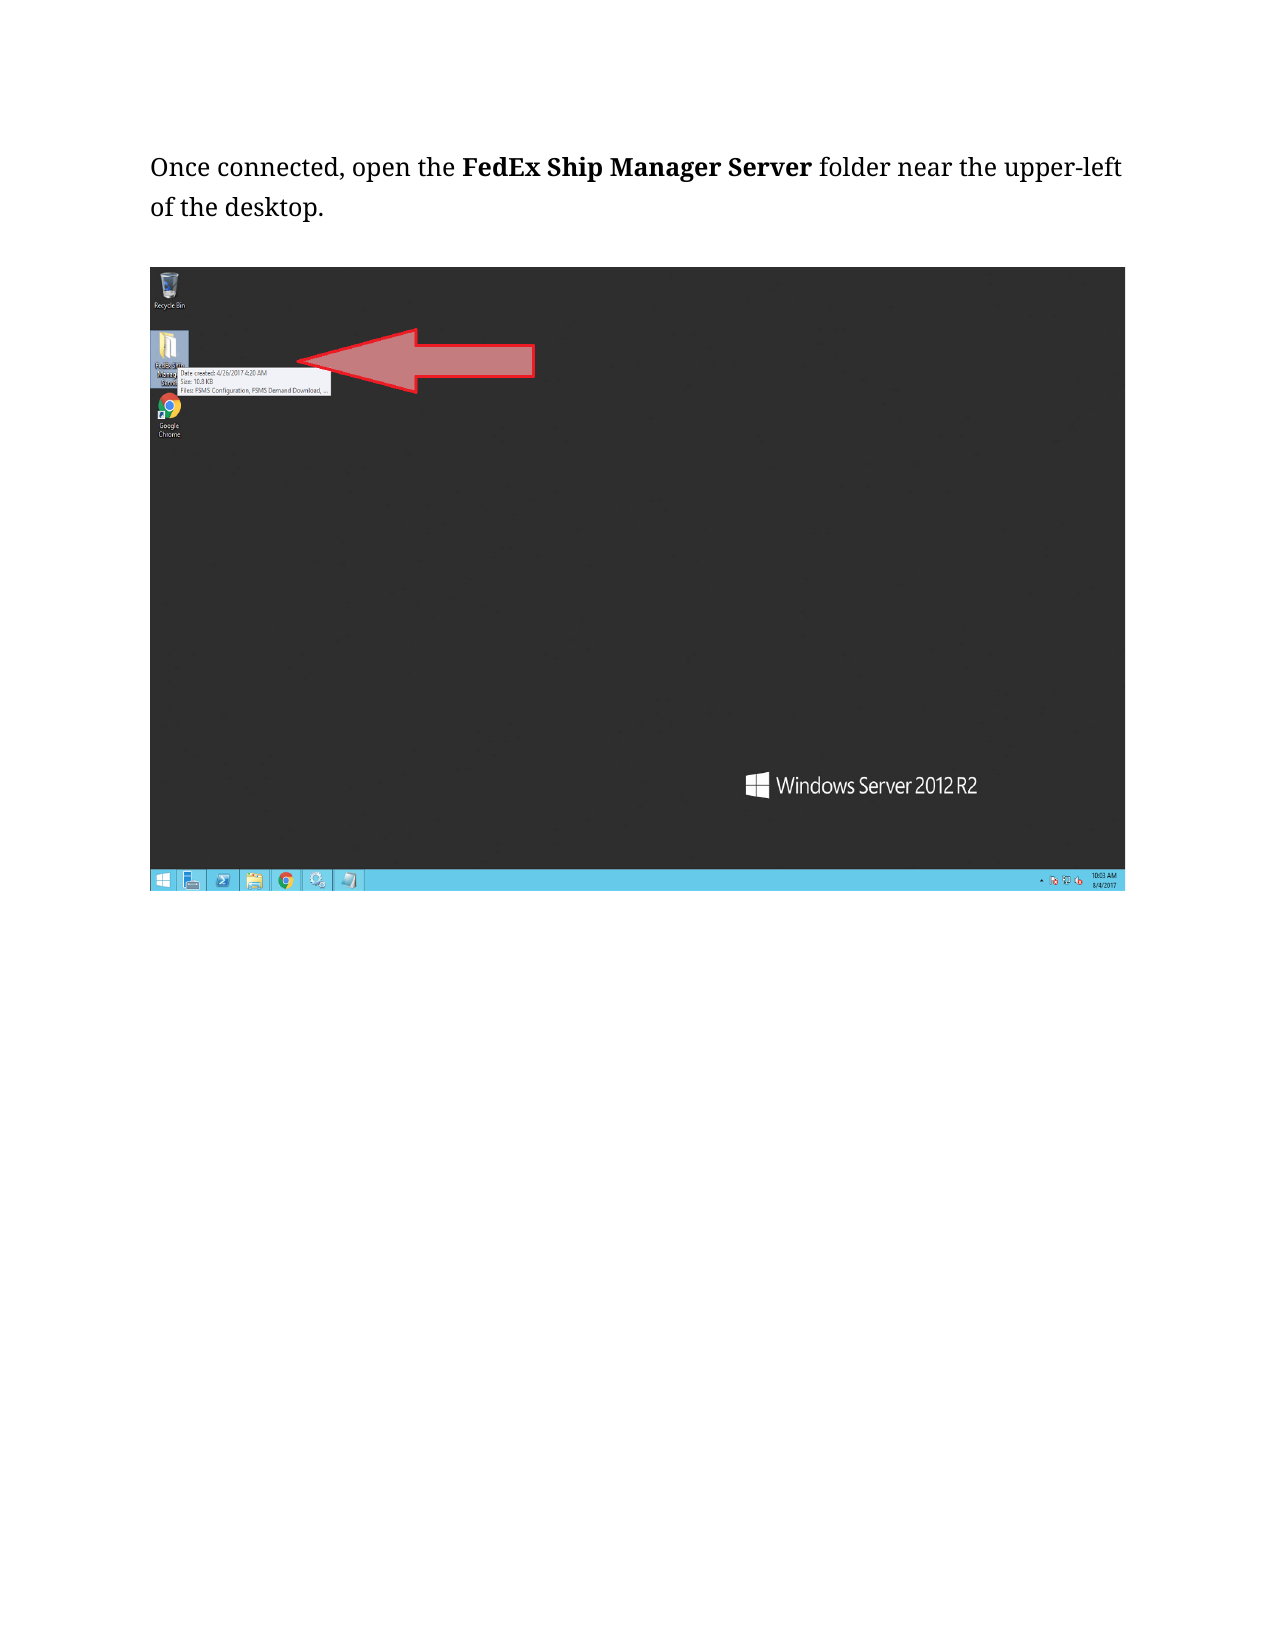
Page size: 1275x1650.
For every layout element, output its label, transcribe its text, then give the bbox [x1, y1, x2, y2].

text Once connected, open the FedEx Ship Manager Server folder near the upper-left of the desktop. [150, 150, 1125, 223]
picture [150, 267, 1125, 891]
